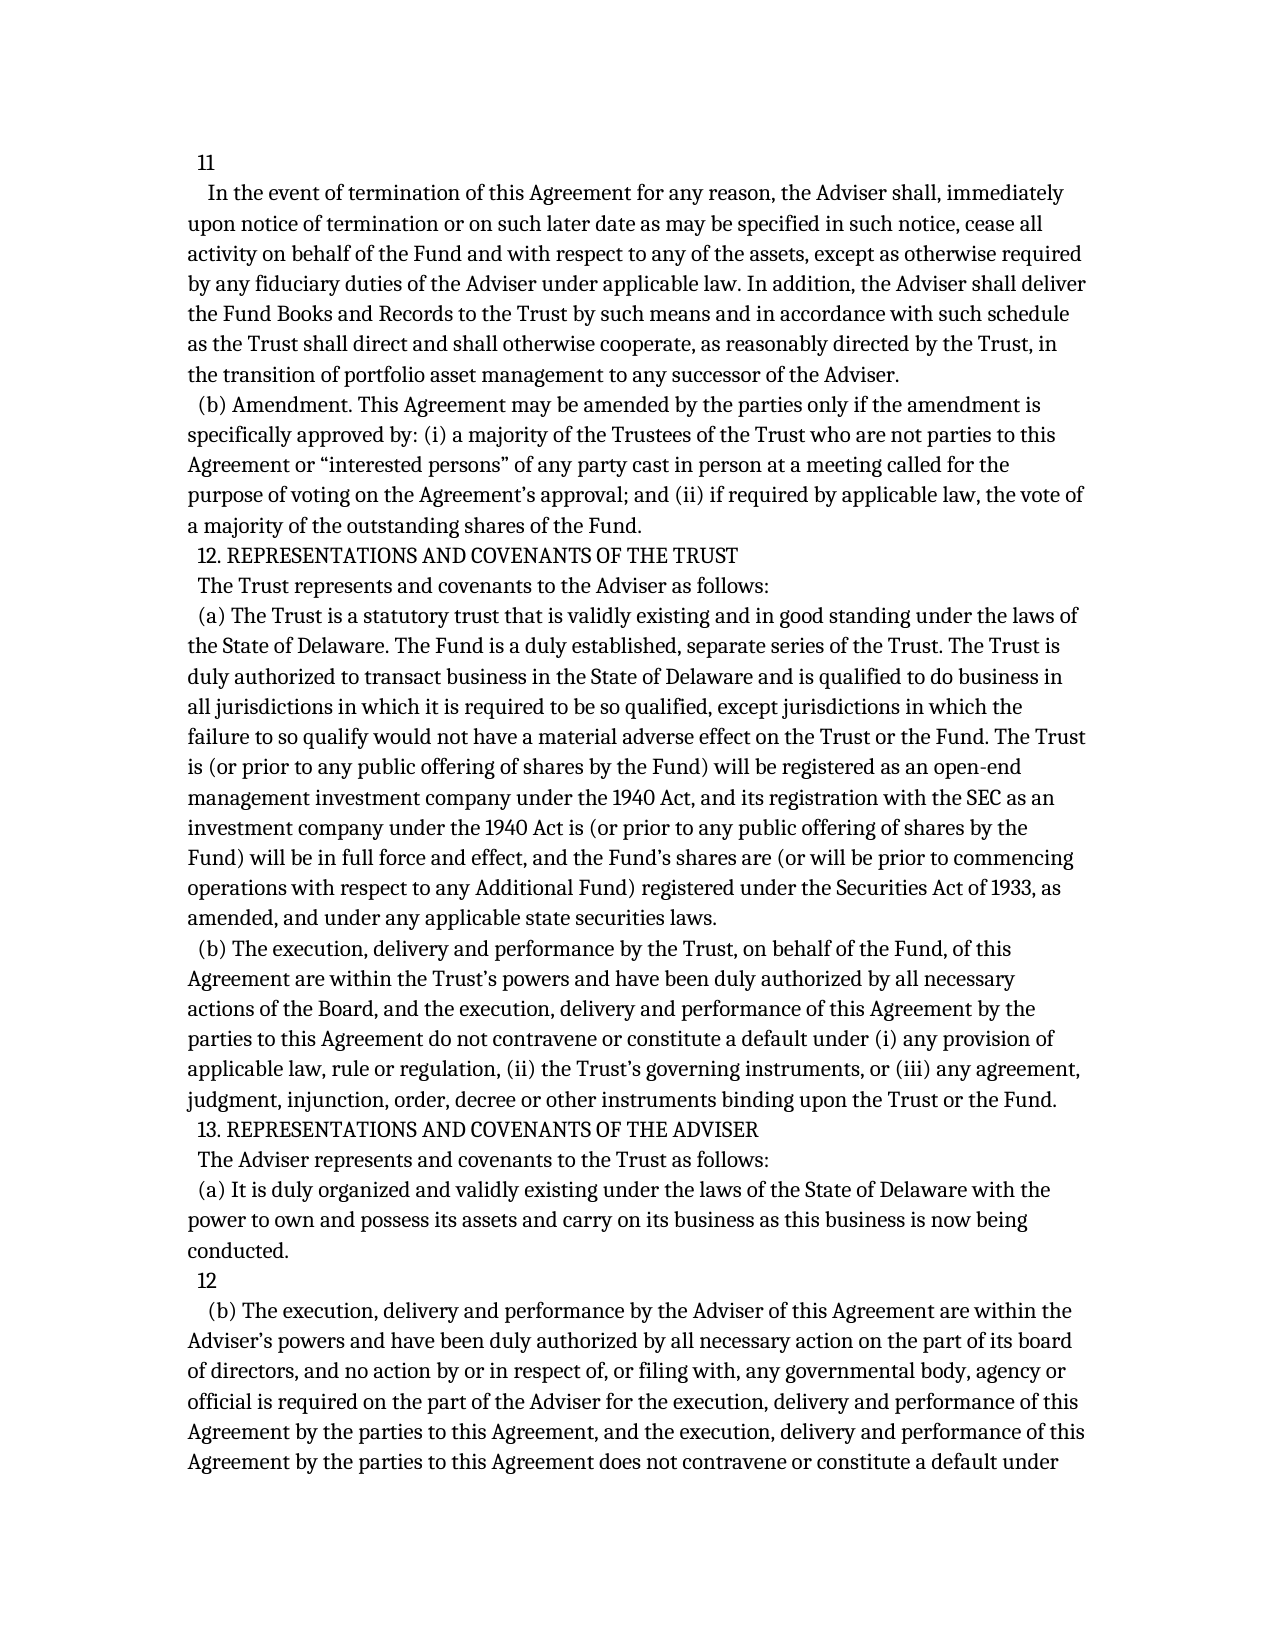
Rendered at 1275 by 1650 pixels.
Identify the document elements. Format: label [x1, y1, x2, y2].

text [187, 150, 1087, 1475]
